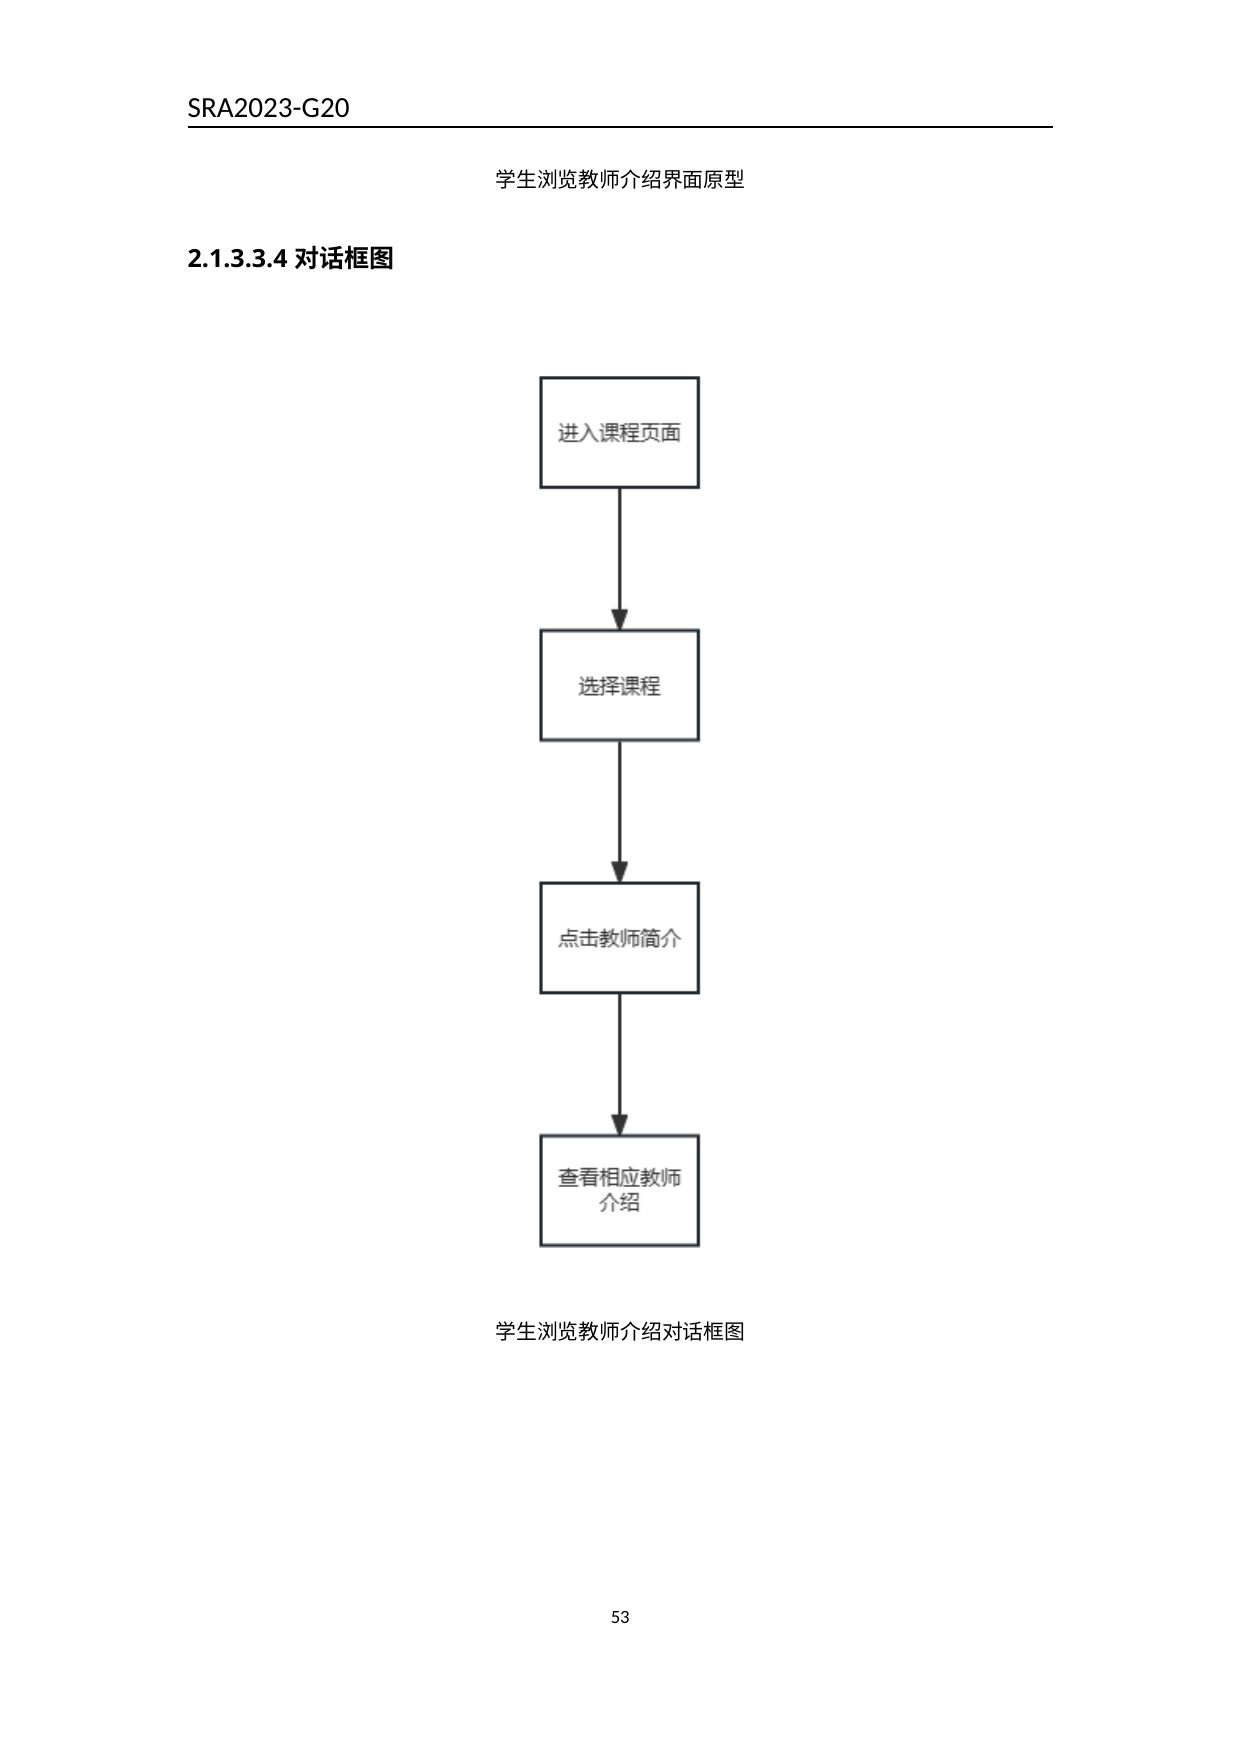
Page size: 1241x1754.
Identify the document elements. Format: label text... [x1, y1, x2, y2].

text 学生浏览教师介绍对话框图 [187, 1314, 1053, 1347]
picture [502, 339, 738, 1284]
text 学生浏览教师介绍界面原型 [187, 162, 1053, 194]
subtitle 2.1.3.3.4 对话框图 [187, 224, 1053, 289]
